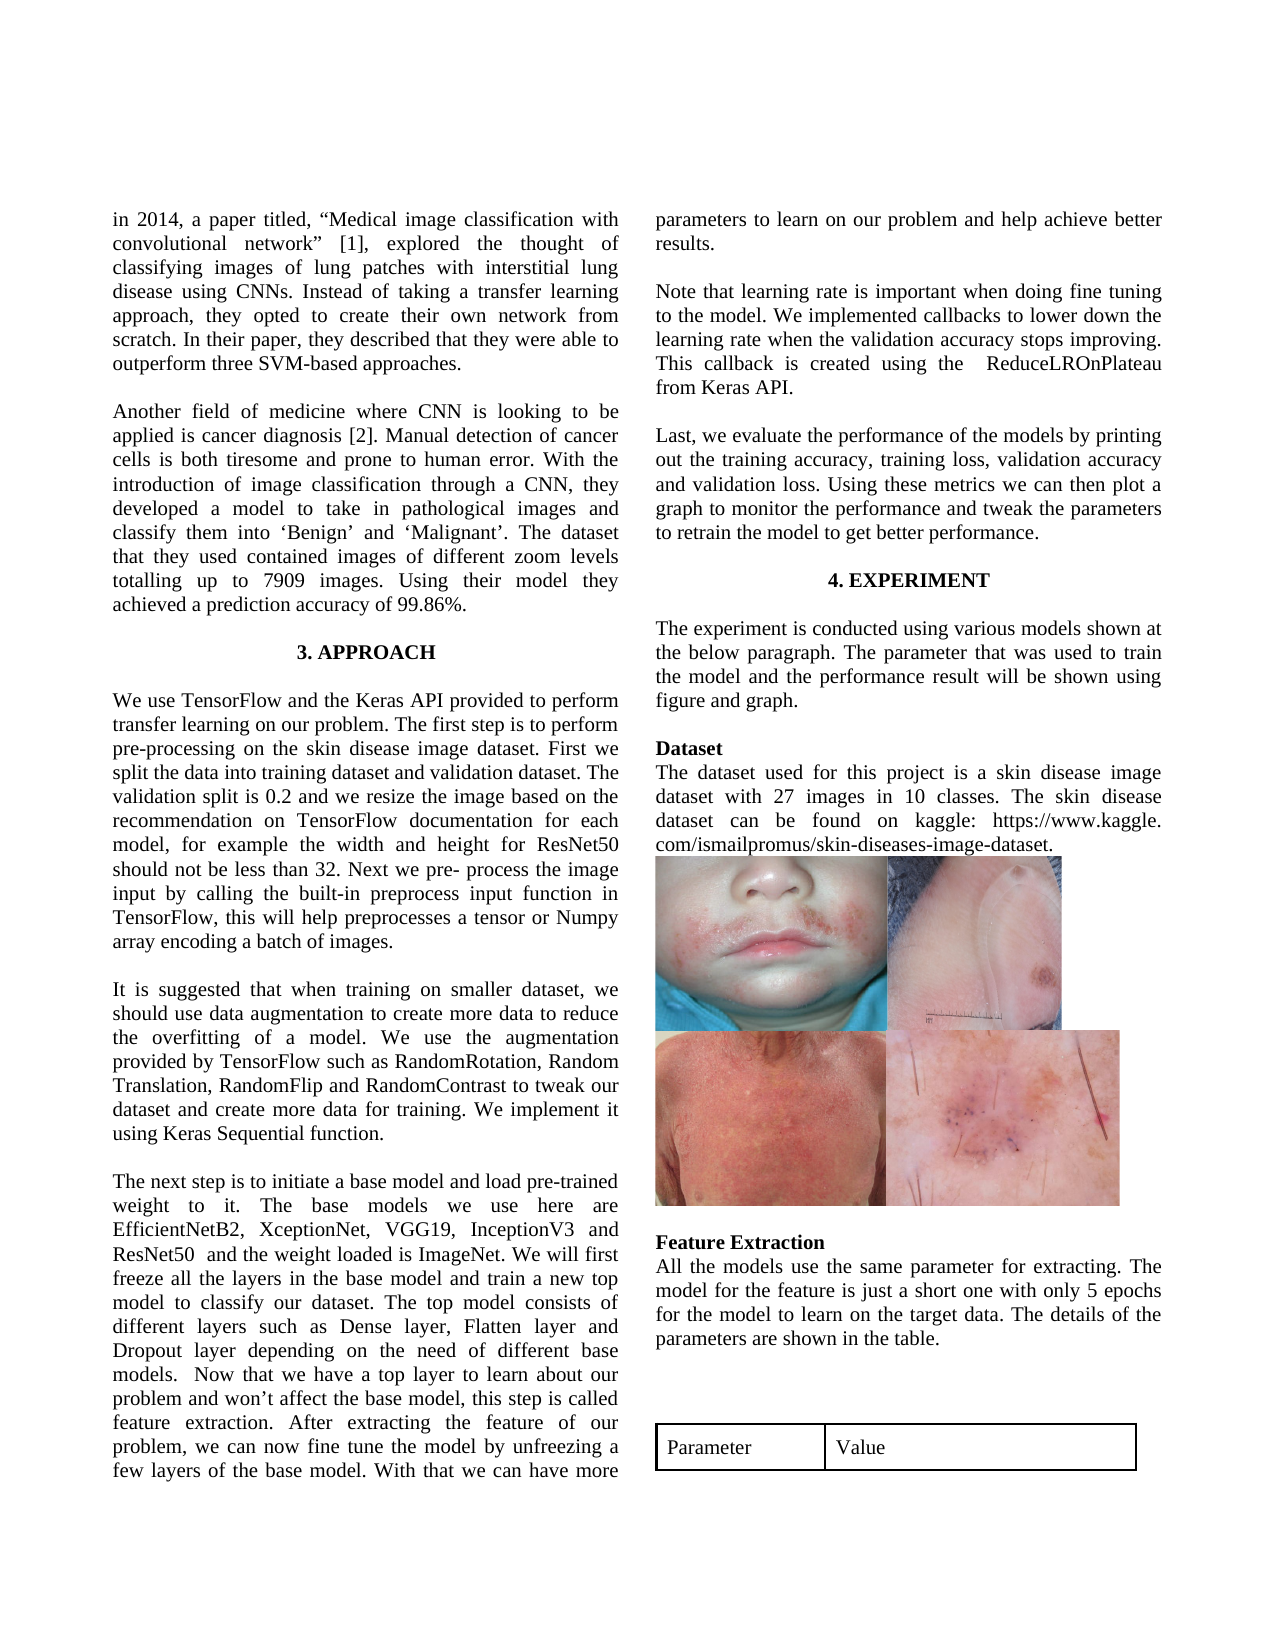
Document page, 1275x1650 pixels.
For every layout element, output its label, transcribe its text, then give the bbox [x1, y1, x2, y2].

picture [655, 856, 1120, 1206]
table_header Parameter [658, 1425, 824, 1469]
text All the models use the same parameter for extracting. The model for the feature is just a short one with only 5 epochs for the model to learn on the target data. The details of the parameters are shown in the table. [655, 1254, 1162, 1350]
text Another field of medicine where CNN is looking to be applied is cancer diagnosis [2]. Manual detection of cancer cells is both tiresome and prone to human error. With the introduction of image classification through a CNN, they developed a model to take in pathological images and classify them into ‘Benign’ and ‘Malignant’. The dataset that they used contained images of different zoom levels totalling up to 7909 images. Using their model they achieved a prediction accuracy of 99.86%. [112, 399, 619, 616]
table_header Value [826, 1425, 1135, 1469]
text It is suggested that when training on smaller dataset, we should use data augmentation to create more data to reduce the overfitting of a model. We use the augmentation provided by TensorFlow such as RandomRotation, Random Translation, RandomFlip and RandomContrast to tweak our dataset and create more data for training. We implement it using Keras Sequential function. [112, 977, 619, 1145]
text Note that learning rate is important when doing fine tuning to the model. We implemented callbacks to lower down the learning rate when the validation accuracy stops improving. This callback is created using the ReduceLROnPlateau from Keras API. [655, 279, 1162, 399]
text Dataset [655, 736, 1162, 760]
text The dataset used for this project is a skin disease image dataset with 27 images in 10 classes. The skin disease dataset can be found on kaggle: https://www.kaggle. com/ismailpromus/skin-diseases-image-dataset. [655, 760, 1162, 1031]
text Last, we evaluate the performance of the models by printing out the training accuracy, training loss, validation accuracy and validation loss. Using these metrics we can then plot a graph to monitor the performance and tweak the parameters to retrain the model to get better performance. [655, 423, 1162, 544]
text 3. APPROACH [112, 640, 619, 664]
text The next step is to initiate a base model and load pre-trained weight to it. The base models we use here are EfficientNetB2, XceptionNet, VGG19, InceptionV3 and ResNet50 and the weight loaded is ImageNet. We will first freeze all the layers in the base model and train a new top model to classify our dataset. The top model consists of different layers such as Dense layer, Flatten layer and Dropout layer depending on the need of different base models. Now that we have a top layer to learn about our problem and won’t affect the base model, this step is called feature extraction. After extracting the feature of our problem, we can now fine tune the model by unfreezing a few layers of the base model. With that we can have more parameters to learn on our problem and help achieve better results. [112, 1169, 619, 1482]
text Feature Extraction [655, 1230, 1162, 1254]
text The experiment is conducted using various models shown at the below paragraph. The parameter that was used to train the model and the performance result will be shown using figure and graph. [655, 616, 1162, 712]
text 4. EXPERIMENT [655, 568, 1162, 592]
text We use TensorFlow and the Keras API provided to perform transfer learning on our problem. The first step is to perform pre-processing on the skin disease image dataset. First we split the data into training dataset and validation dataset. The validation split is 0.2 and we resize the image based on the recommendation on TensorFlow documentation for each model, for example the width and height for ResNet50 should not be less than 32. Next we pre- process the image input by calling the built-in preprocess input function in TensorFlow, this will help preprocesses a tensor or Numpy array encoding a batch of images. [112, 688, 619, 953]
